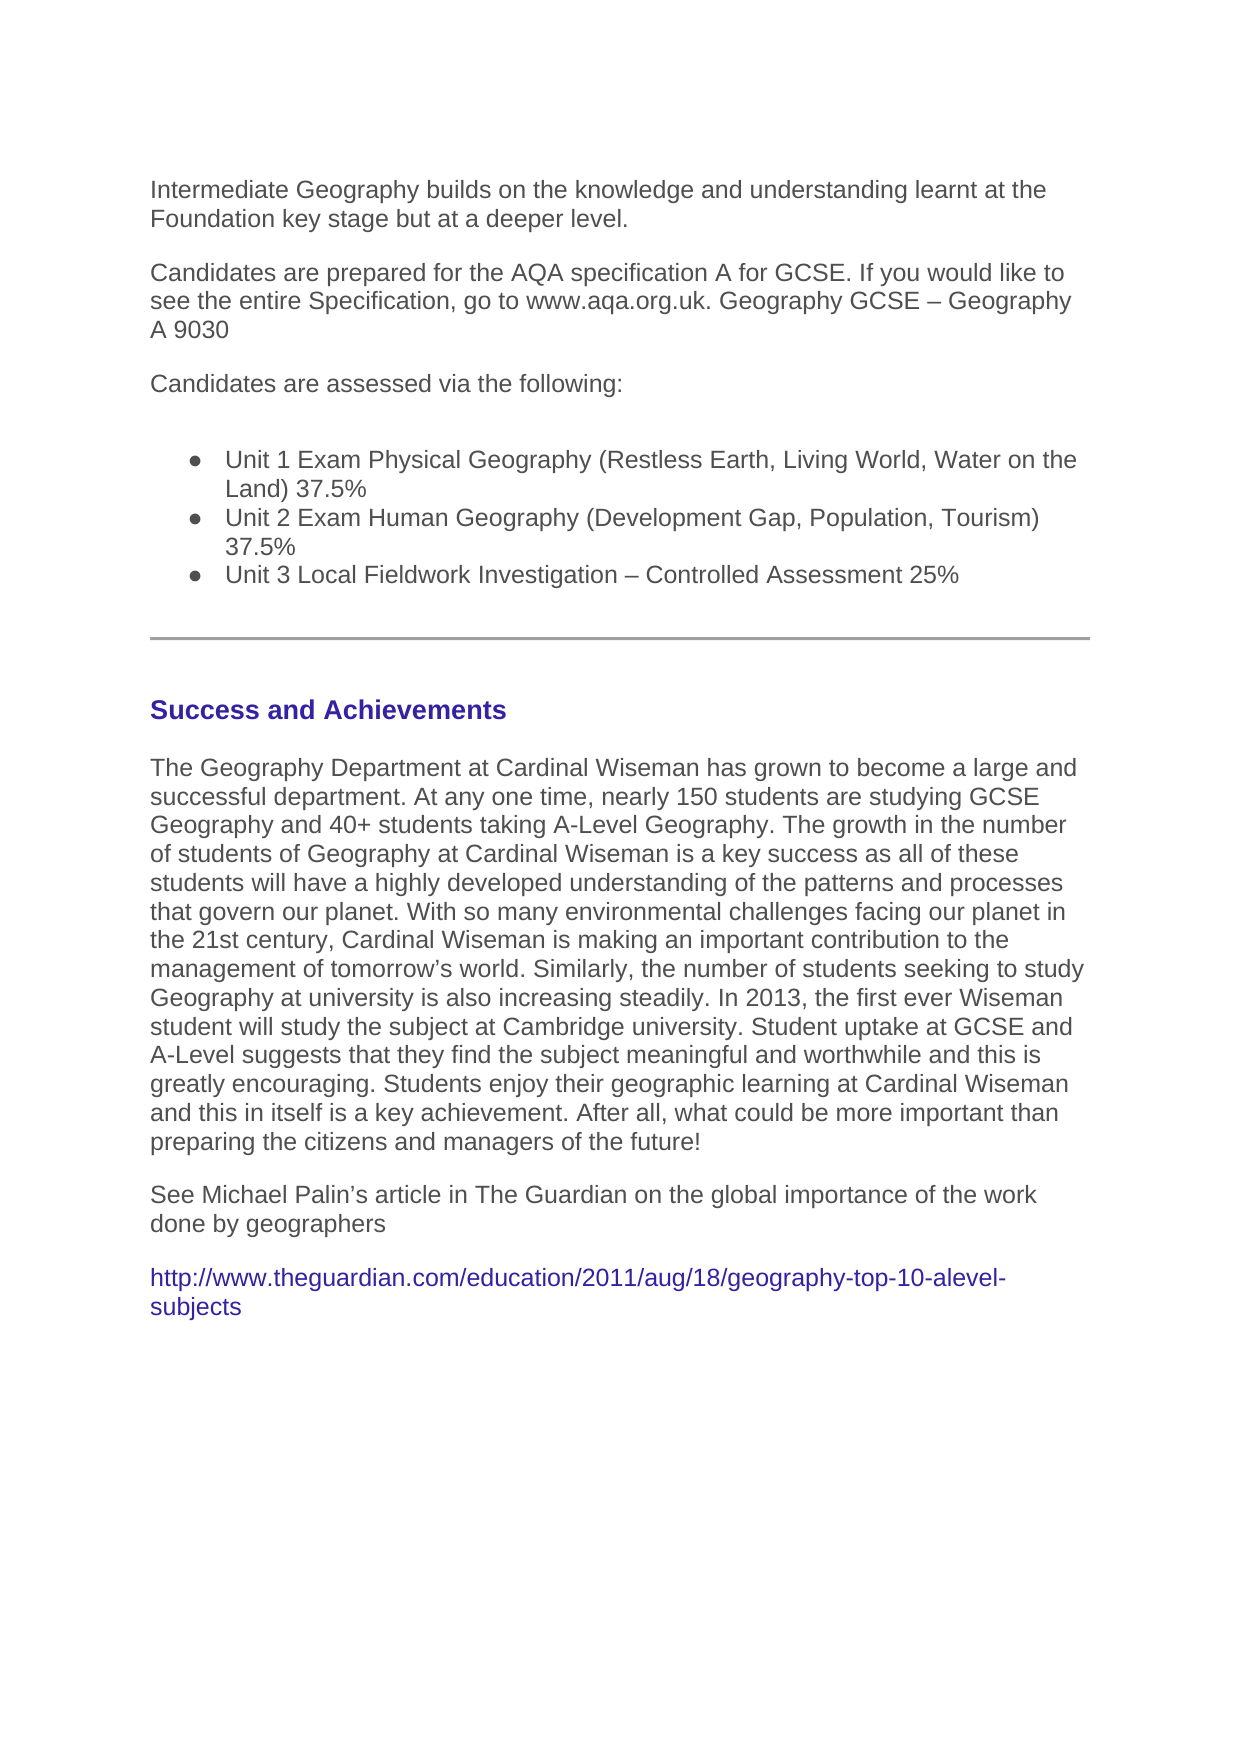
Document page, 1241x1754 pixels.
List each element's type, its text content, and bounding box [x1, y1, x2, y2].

list Unit 1 Exam Physical Geography (Restless Earth, Living World, Water on the Land) 37.5% [187, 445, 1090, 503]
text Candidates are assessed via the following: [150, 369, 1090, 397]
subtitle Success and Achievements [150, 694, 1090, 726]
text Candidates are prepared for the AQA specification A for GCSE. If you would like to see the entire Specification, go to www.aqa.org.uk. Geography GCSE – Geography A 9030 [150, 257, 1090, 344]
list Unit 3 Local Fieldwork Investigation – Controlled Assessment 25% [187, 560, 1090, 589]
text The Geography Department at Cardinal Wiseman has grown to become a large and successful department. At any one time, nearly 150 students are studying GCSE Geography and 40+ students taking A-Level Geography. The growth in the number of students of Geography at Cardinal Wiseman is a key success as all of these students will have a highly developed understanding of the patterns and processes that govern our planet. With so many environmental challenges facing our planet in the 21st century, Cardinal Wiseman is making an important contribution to the management of tomorrow’s world. Similarly, the number of students seeking to study Geography at university is also increasing steadily. In 2013, the first ever Wiseman student will study the subject at Cambridge university. Student uptake at GCSE and A-Level suggests that they find the subject meaningful and worthwhile and this is greatly encouraging. Students enjoy their geographic learning at Cardinal Wiseman and this in itself is a key achievement. After all, what could be more important than preparing the citizens and managers of the future! [150, 753, 1090, 1155]
list Unit 2 Exam Human Geography (Development Gap, Population, Tourism) 37.5% [187, 503, 1090, 560]
text http://www.theguardian.com/education/2011/aug/18/geography-top-10-alevel-subjects [150, 1263, 1090, 1320]
text See Michael Palin’s article in The Guardian on the global importance of the work done by geographers [150, 1180, 1090, 1238]
text Intermediate Geography builds on the knowledge and understanding learnt at the Foundation key stage but at a deeper level. [150, 175, 1090, 232]
